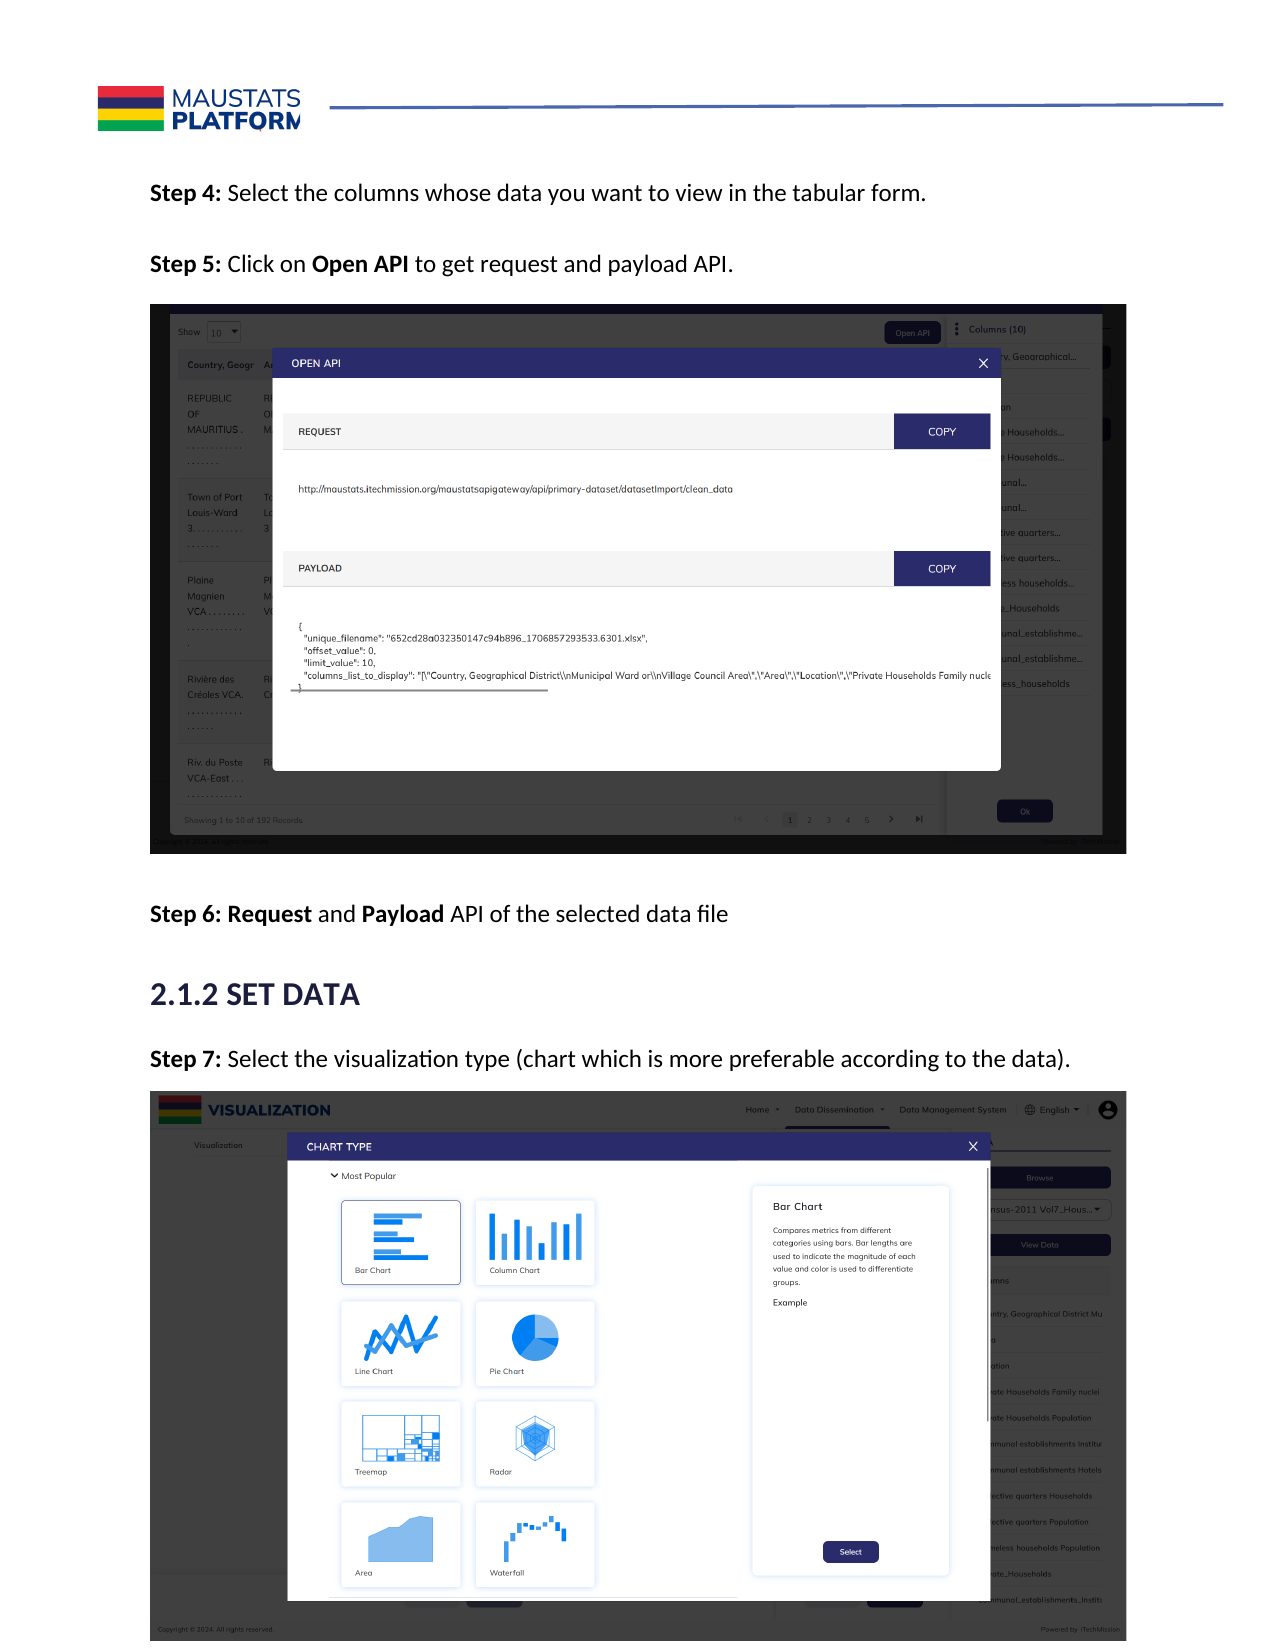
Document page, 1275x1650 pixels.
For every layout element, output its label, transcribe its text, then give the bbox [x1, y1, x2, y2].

picture [150, 1091, 1127, 1641]
text Step 5: Click on Open API to get request and payload API. [150, 248, 1134, 278]
subtitle 2.1.2 SET DATA [150, 973, 1125, 1014]
text Step 4: Select the columns whose data you want to view in the tabular form. [150, 177, 1134, 208]
picture [150, 304, 1127, 854]
text Step 7: Select the visualization type (chart which is more preferable according to the data). [150, 1043, 1125, 1074]
picture [96, 86, 300, 131]
